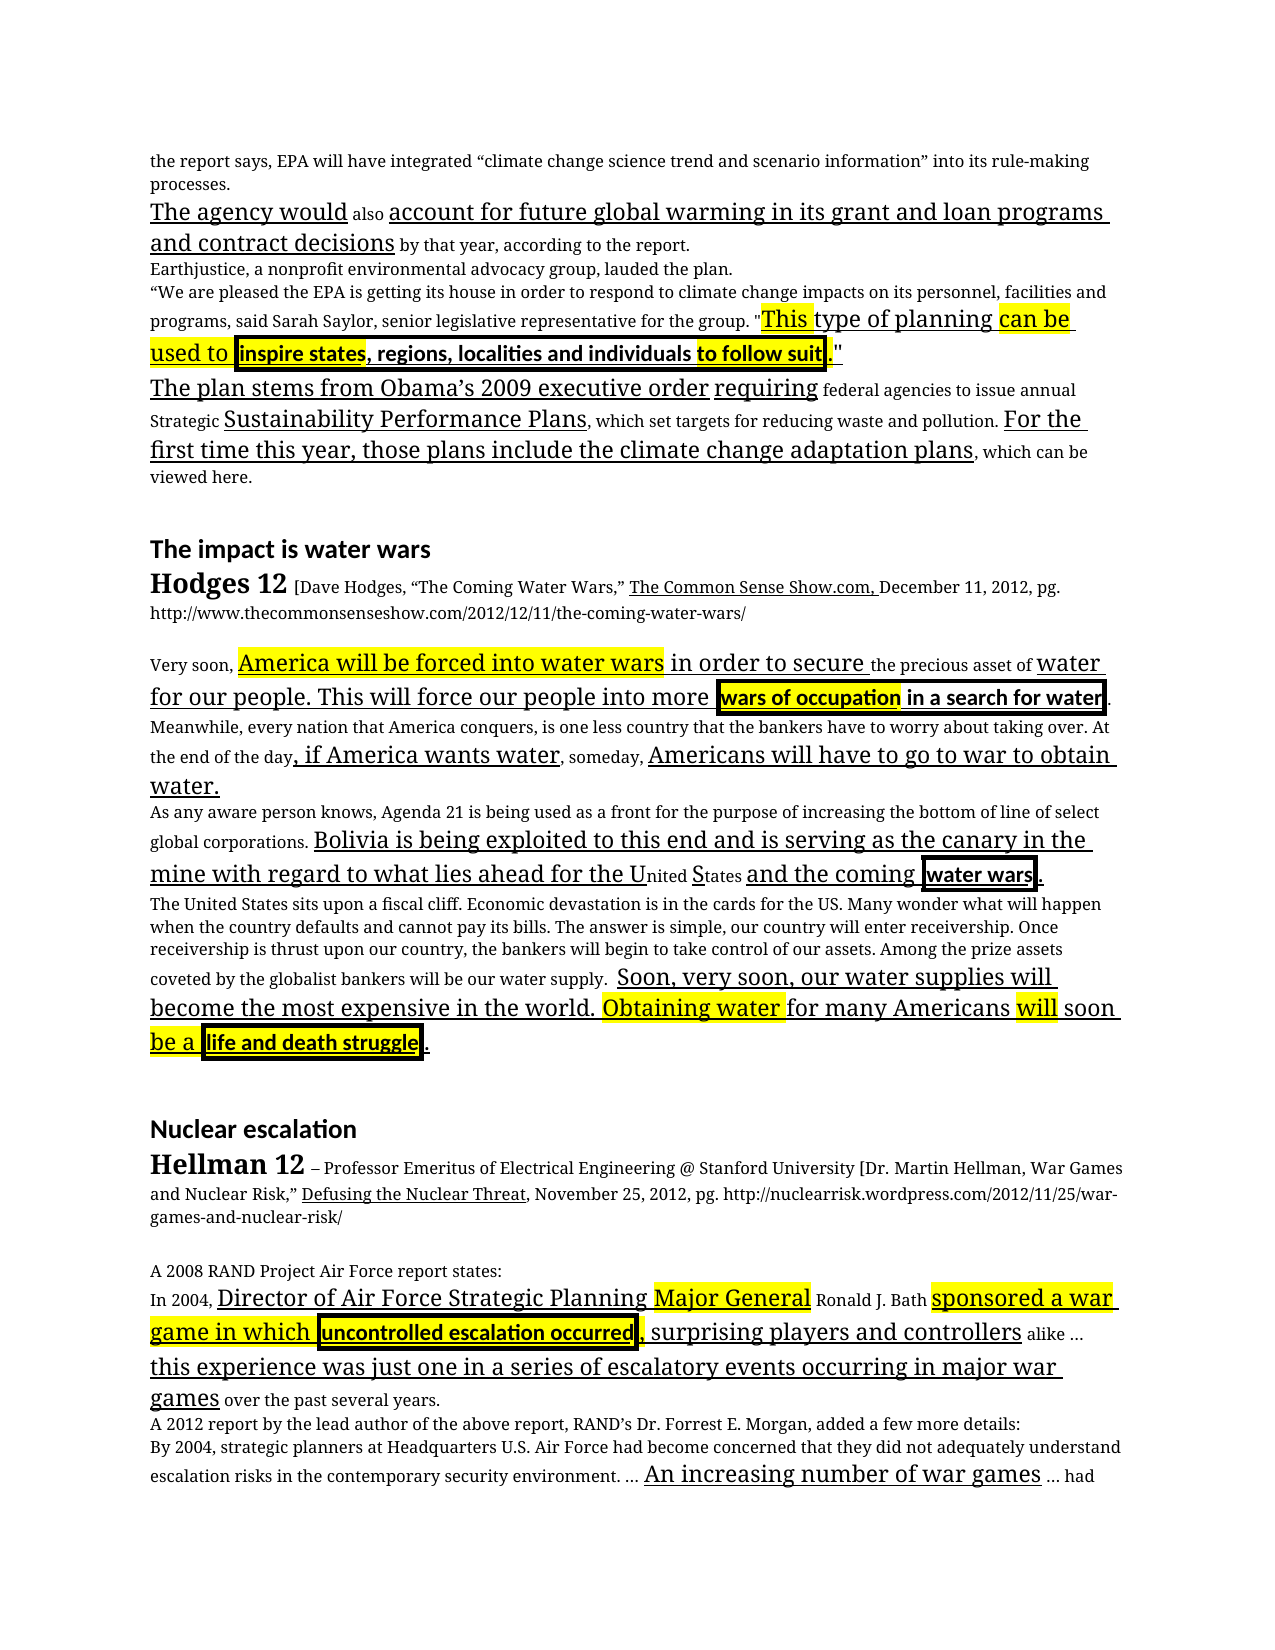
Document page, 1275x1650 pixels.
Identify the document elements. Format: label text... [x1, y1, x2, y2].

subtitle Nuclear escalation [150, 1113, 1125, 1146]
text Earthjustice, a nonprofit environmental advocacy group, lauded the plan. [150, 258, 1125, 281]
text The agency would also account for future global warming in its grant and loan programs and contract decisions by that year, according to the report. [150, 195, 1125, 258]
text The plan stems from Obama’s 2009 executive order requiring federal agencies to issue annual Strategic Sustainability Performance Plans, which set targets for reducing waste and pollution. For the first time this year, those plans include the climate change adaptation plans, which can be viewed here. [150, 372, 1125, 488]
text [150, 1436, 1125, 1490]
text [150, 150, 1125, 195]
text “We are pleased the EPA is getting its house in order to respond to climate change impacts on its personnel, facilities and programs, said Sarah Saylor, senior legislative representative for the group. "This type of planning can be used to inspire states, regions, localities and individuals to follow suit." [150, 281, 1125, 372]
text Hodges 12 [Dave Hodges, “The Coming Water Wars,” The Common Sense Show.com, December 11, 2012, pg. http://www.thecommonsenseshow.com/2012/12/11/the-coming-water-wars/ [150, 565, 1125, 624]
text A 2012 report by the lead author of the above report, RAND’s Dr. Forrest E. Morgan, added a few more details: [150, 1413, 1125, 1436]
text Hellman 12 – Professor Emeritus of Electrical Engineering @ Stanford University [Dr. Martin Hellman, War Games and Nuclear Risk,” Defusing the Nuclear Threat, November 25, 2012, pg. http://nuclearrisk.wordpress.com/2012/11/25/war-games-and-nuclear-risk/ [150, 1146, 1125, 1228]
subtitle The impact is water wars [150, 532, 1125, 565]
text As any aware person knows, Agenda 21 is being used as a front for the purpose of increasing the bottom of line of select global corporations. Bolivia is being exploited to this end and is serving as the canary in the mine with regard to what lies ahead for the United States and the coming water wars. [150, 801, 1125, 892]
text Very soon, America will be forced into water wars in order to secure the precious asset of water for our people. This will force our people into more wars of occupation in a search for water. Meanwhile, every nation that America conquers, is one less country that the bankers have to worry about taking over. At the end of the day, if America wants water, someday, Americans will have to go to war to obtain water. [150, 647, 1125, 801]
text A 2008 RAND Project Air Force report states: [150, 1259, 1125, 1282]
text The United States sits upon a fiscal cliff. Economic devastation is in the cards for the US. Many wonder what will happen when the country defaults and cannot pay its bills. The answer is simple, our country will enter receivership. Once receivership is thrust upon our country, the bankers will begin to take control of our assets. Among the prize assets coveted by the globalist bankers will be our water supply. Soon, very soon, our water supplies will become the most expensive in the world. Obtaining water for many Americans will soon be a life and death struggle. [150, 892, 1125, 1061]
text In 2004, Director of Air Force Strategic Planning Major General Ronald J. Bath sponsored a war game in which uncontrolled escalation occurred, surprising players and controllers alike … this experience was just one in a series of escalatory events occurring in major war games over the past several years. [150, 1282, 1125, 1413]
